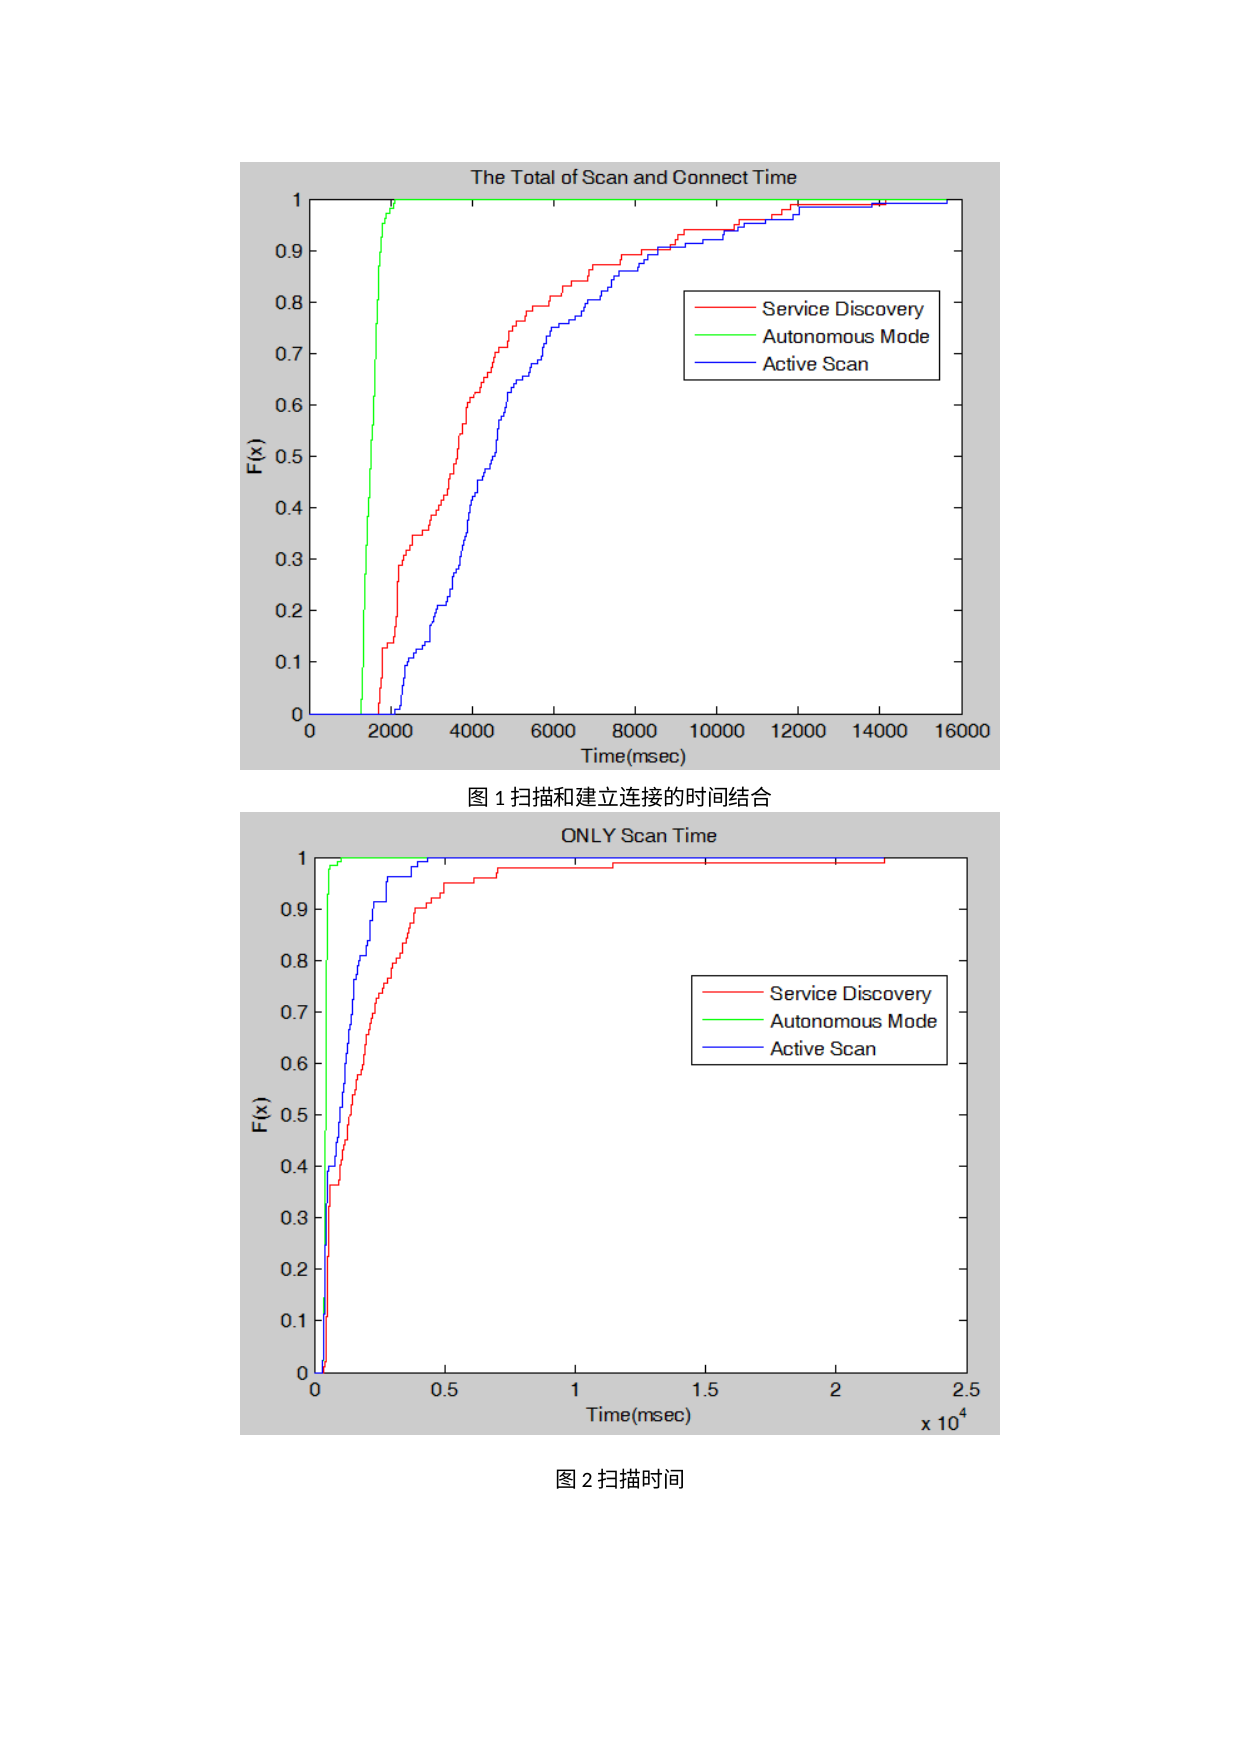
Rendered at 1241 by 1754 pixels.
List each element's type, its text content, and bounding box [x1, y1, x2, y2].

text 图2 扫描时间 [112, 1462, 1128, 1494]
picture [240, 162, 1000, 770]
text 图1 扫描和建立连接的时间结合 [112, 779, 1128, 812]
picture [240, 812, 1000, 1435]
